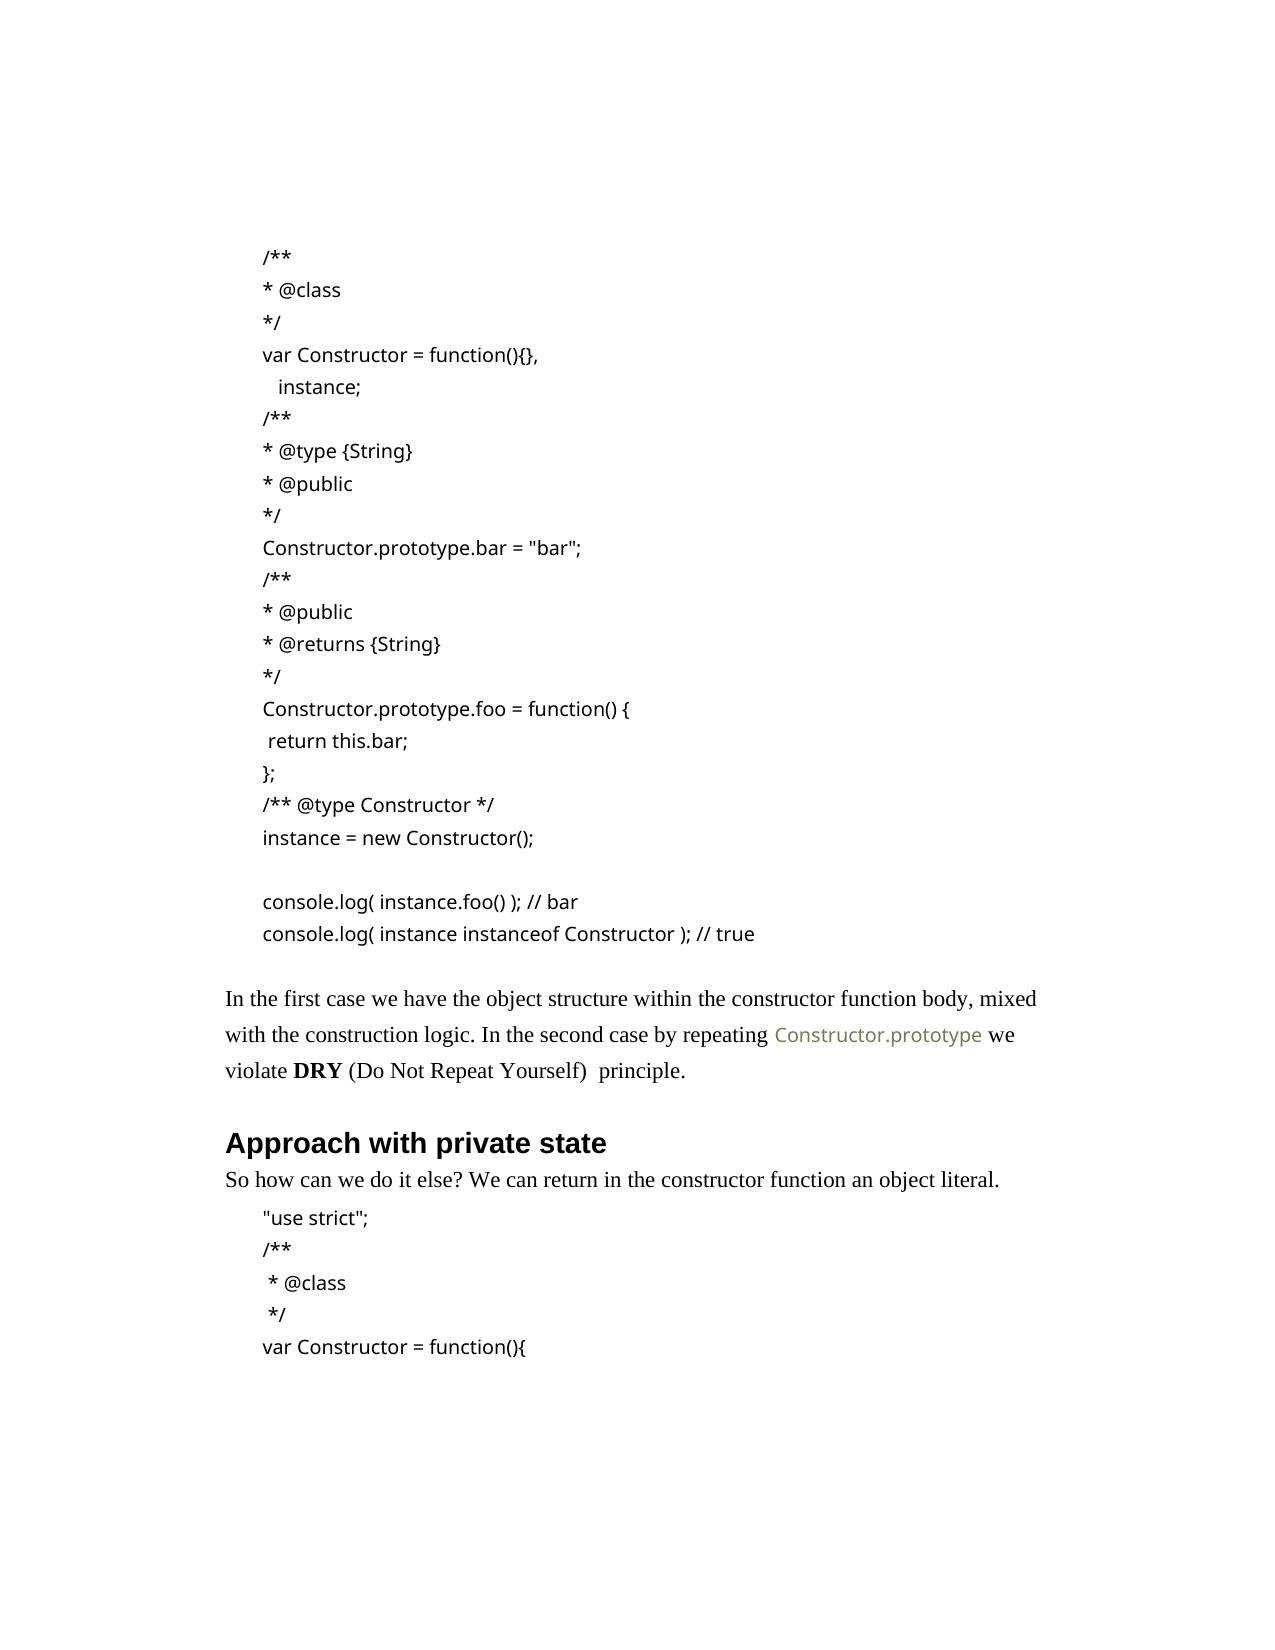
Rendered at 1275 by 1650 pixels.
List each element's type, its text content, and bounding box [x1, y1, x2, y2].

text */ [262, 1301, 1050, 1328]
text In the first case we have the object structure within the constructor function body, mixed with the construction logic. In the second case by repeating Constructor.prototype we violate DRY (Do Not Repeat Yourself) principle. [225, 985, 1050, 1083]
text So how can we do it else? We can return in the constructor function an object literal. [225, 1166, 1050, 1192]
text /** [262, 566, 1050, 593]
text Constructor.prototype.foo = function() { [262, 695, 1050, 722]
text */ [262, 663, 1050, 690]
text Constructor.prototype.bar = "bar"; [262, 534, 1050, 561]
text return this.bar; [262, 727, 1050, 754]
text * @public [262, 598, 1050, 626]
text */ [262, 502, 1050, 529]
text console.log( instance instanceof Constructor ); // true [262, 920, 1050, 947]
text instance = new Constructor(); [262, 824, 1050, 851]
text /** [262, 405, 1050, 432]
text * @returns {String} [262, 631, 1050, 658]
text * @class [262, 1269, 1050, 1296]
text "use strict"; [262, 1204, 1050, 1231]
text /** @type Constructor */ [262, 792, 1050, 819]
subtitle Approach with private state [225, 1126, 1050, 1159]
text var Constructor = function(){ [262, 1333, 1050, 1360]
text /** [262, 1237, 1050, 1264]
text }; [262, 759, 1050, 786]
text * @class [262, 277, 1050, 304]
text * @type {String} [262, 438, 1050, 464]
text instance; [262, 373, 1050, 400]
text var Constructor = function(){}, [262, 341, 1050, 368]
text */ [262, 309, 1050, 336]
text * @public [262, 470, 1050, 497]
text console.log( instance.foo() ); // bar [262, 888, 1050, 915]
text /** [262, 244, 1050, 271]
